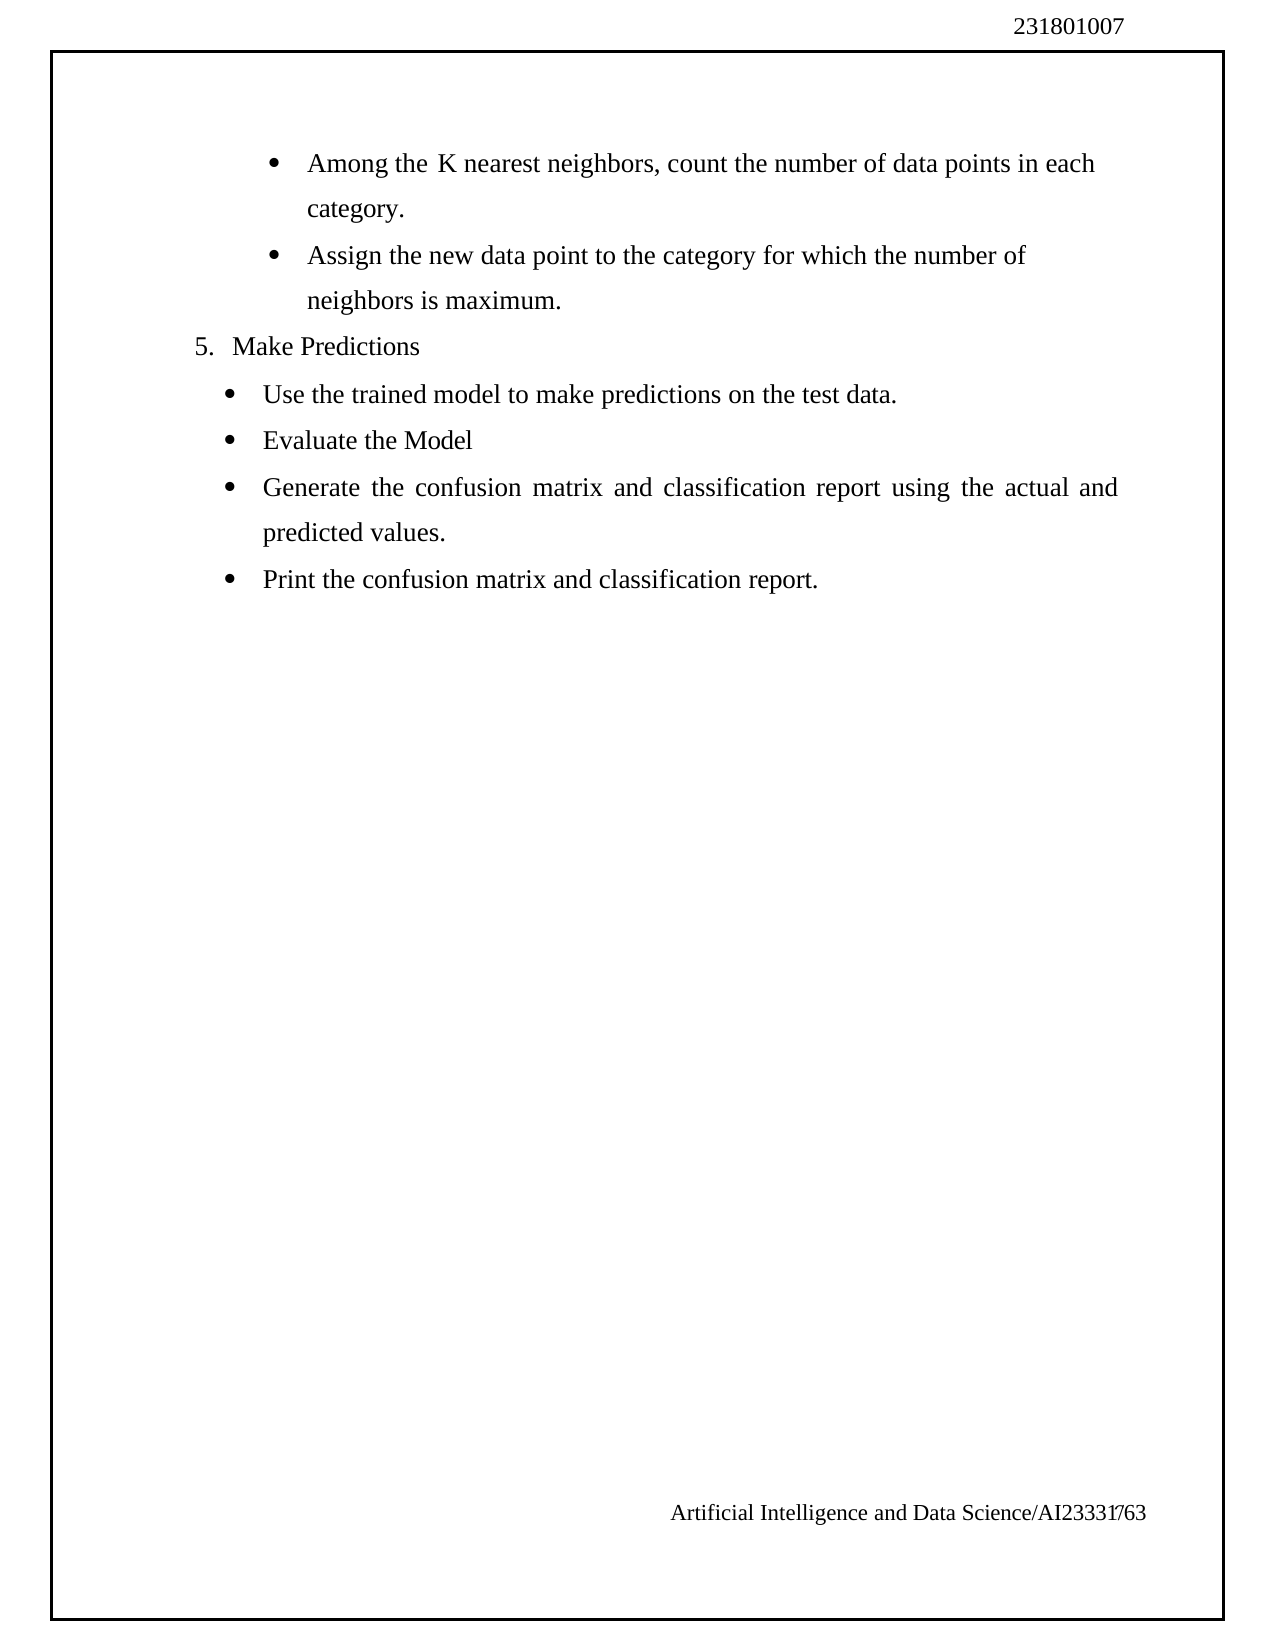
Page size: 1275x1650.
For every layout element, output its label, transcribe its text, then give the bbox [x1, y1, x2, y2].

list Evaluate the Model [225, 424, 1162, 455]
text Artificial Intelligence and Data Science/AI23331/63 [670, 1499, 1162, 1525]
list Assign the new data point to the category for which the number of neighbors is maximum. [269, 239, 1125, 315]
list Among the K nearest neighbors, count the number of data points in each category. [269, 147, 1125, 223]
list Print the confusion matrix and classification report. [225, 563, 1162, 594]
list Make Predictions [194, 330, 1162, 361]
list Generate the confusion matrix and classification report using the actual and predicted values. [225, 471, 1124, 547]
list Use the trained model to make predictions on the test data. [225, 378, 1162, 409]
